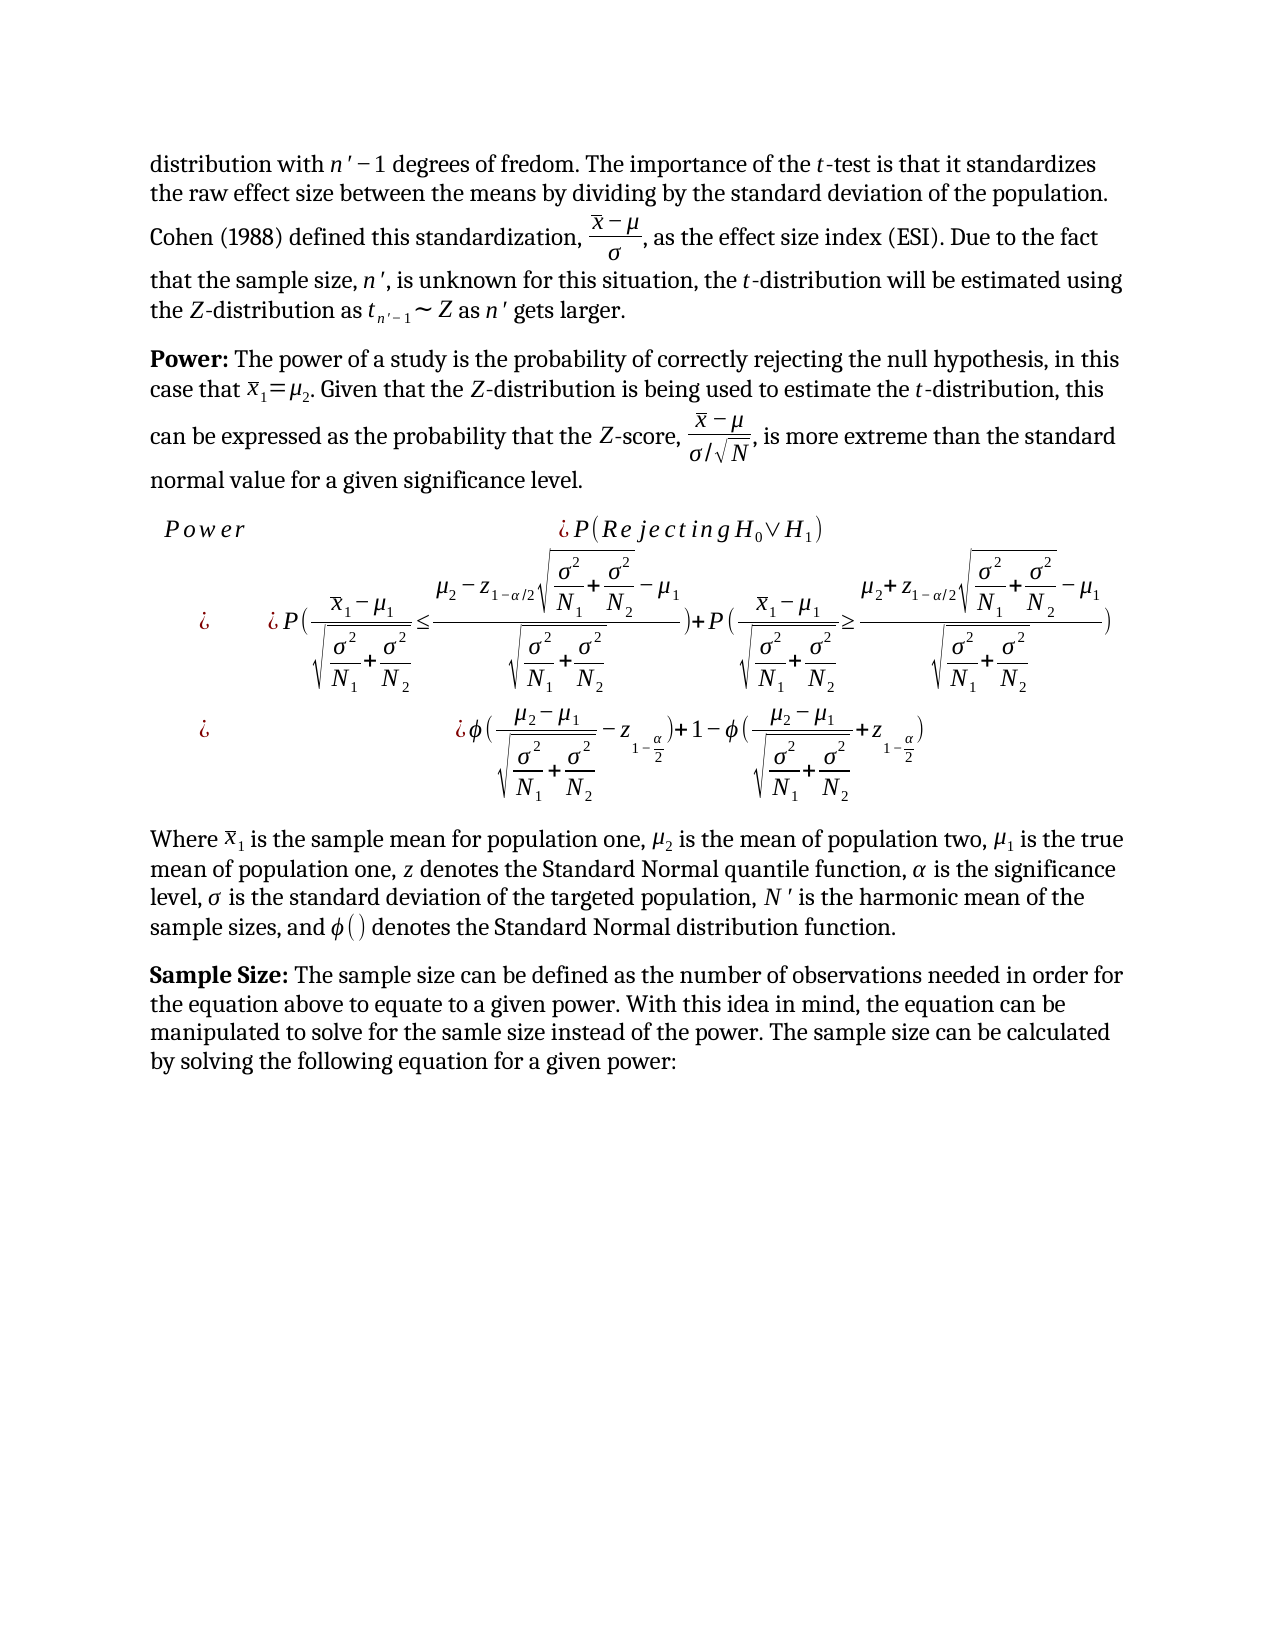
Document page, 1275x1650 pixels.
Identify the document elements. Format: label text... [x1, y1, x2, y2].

text Power: The power of a study is the probability of correctly rejecting the null hypothesis, in this case that . Given that the -distribution is being used to estimate the -distribution, this can be expressed as the probability that the -score, , is more extreme than the standard normal value for a given significance level. [150, 345, 1125, 495]
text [150, 150, 1125, 327]
text Sample Size: The sample size can be defined as the number of observations needed in order for the equation above to equate to a given power. With this idea in mind, the equation can be manipulated to solve for the samle size instead of the power. The sample size can be calculated by solving the following equation for a given power: [150, 961, 1125, 1076]
text Where is the sample mean for population one, is the mean of population two, is the true mean of population one, denotes the Standard Normal quantile function, is the significance level, is the standard deviation of the targeted population, is the harmonic mean of the sample sizes, and denotes the Standard Normal distribution function. [150, 823, 1125, 942]
